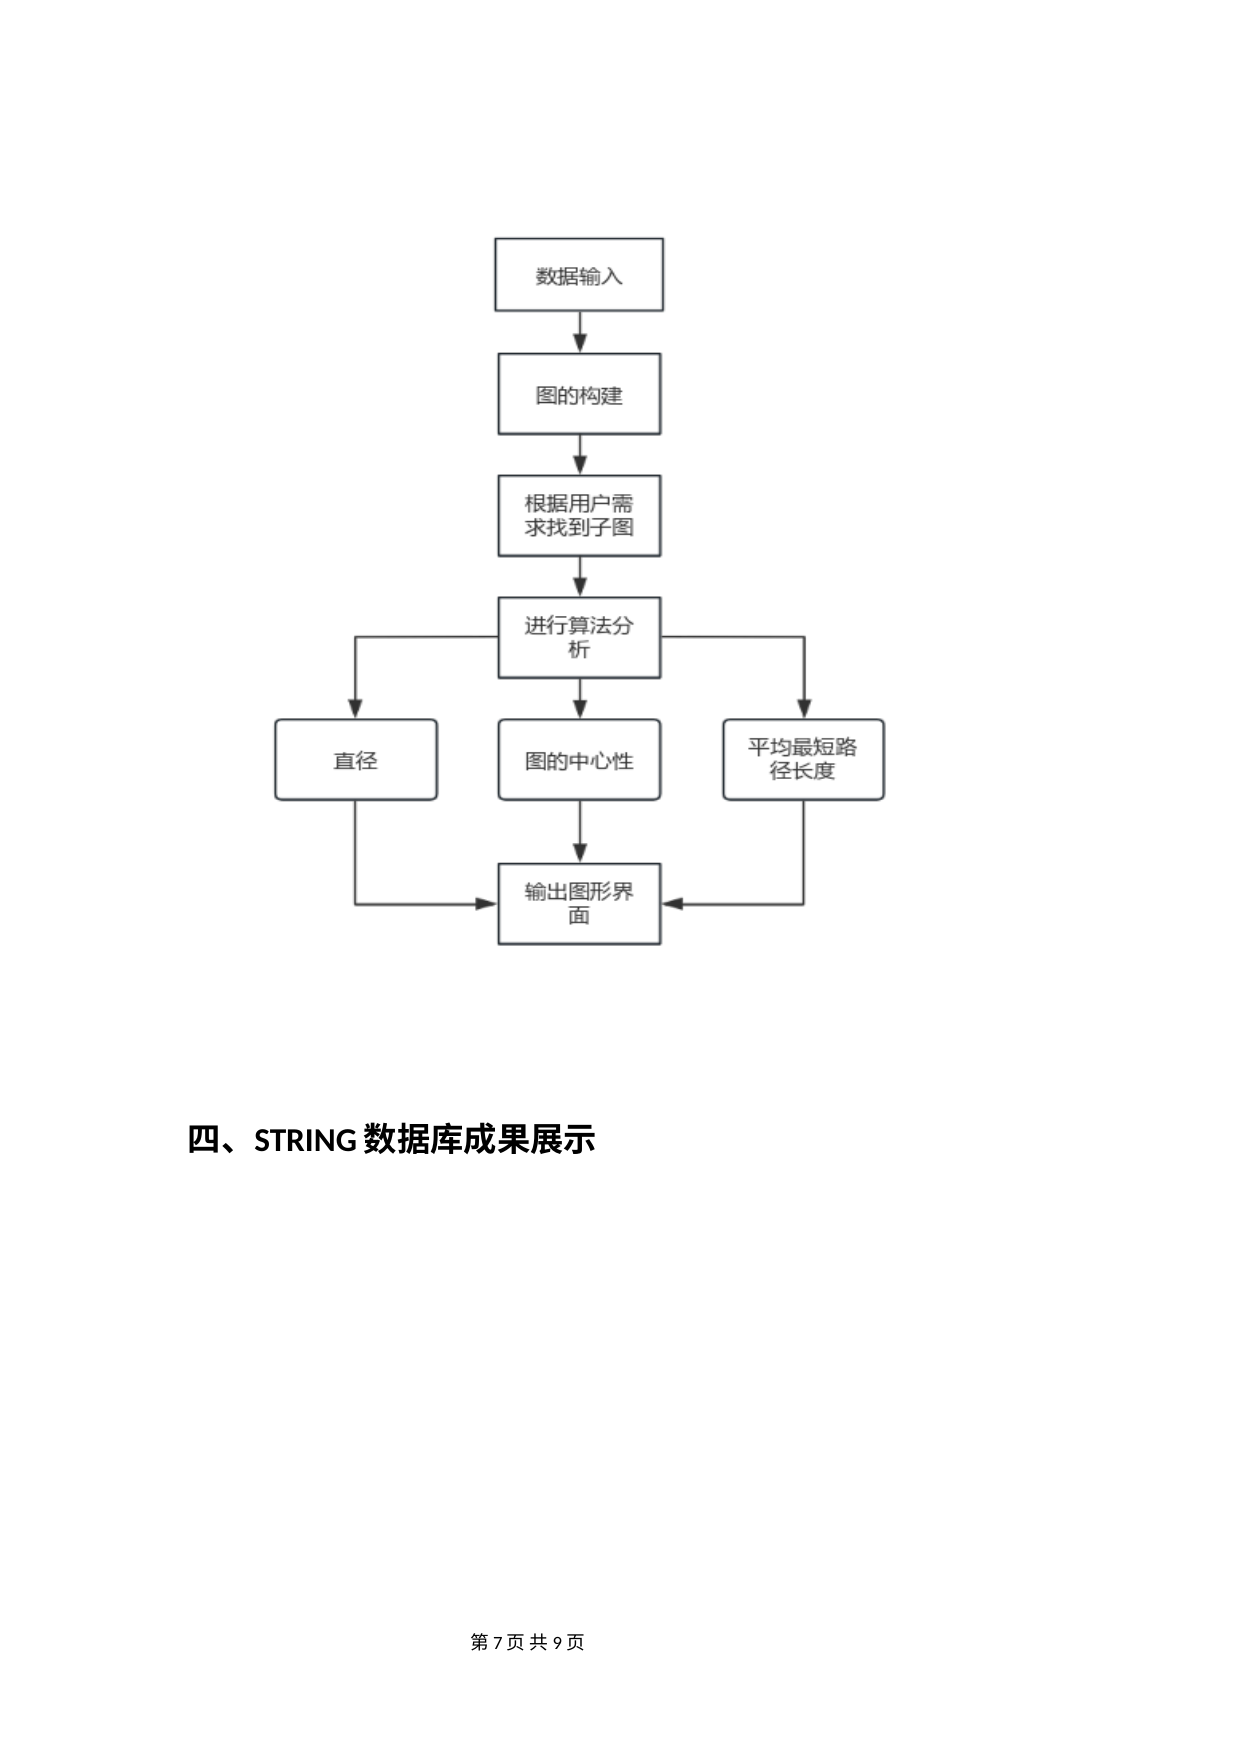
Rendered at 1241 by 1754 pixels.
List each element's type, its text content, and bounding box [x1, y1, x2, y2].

list STRING数据库成果展示 [187, 1104, 1053, 1169]
picture [187, 162, 972, 1020]
